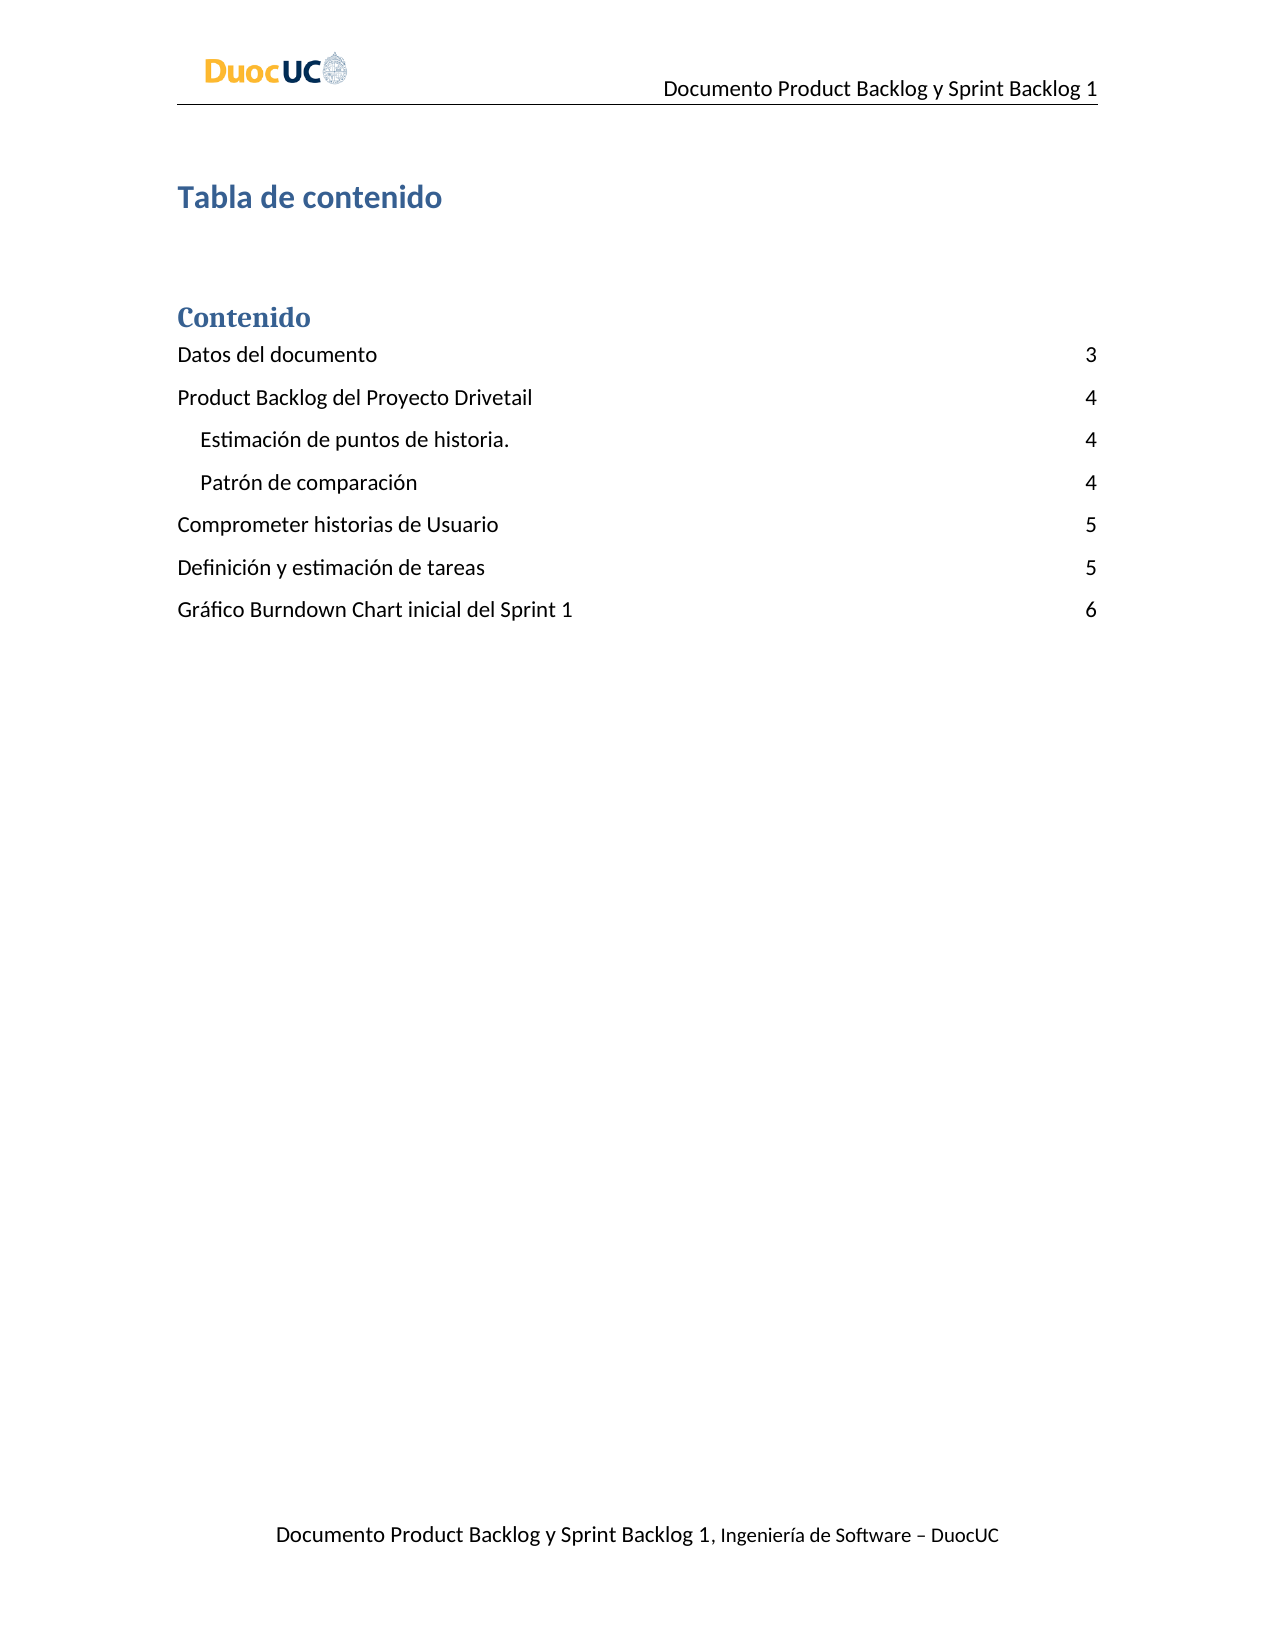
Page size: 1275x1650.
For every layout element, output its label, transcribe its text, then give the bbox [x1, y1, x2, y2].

text Contenido [177, 301, 1098, 335]
text Tabla de contenido [177, 176, 1098, 216]
picture [198, 48, 352, 87]
